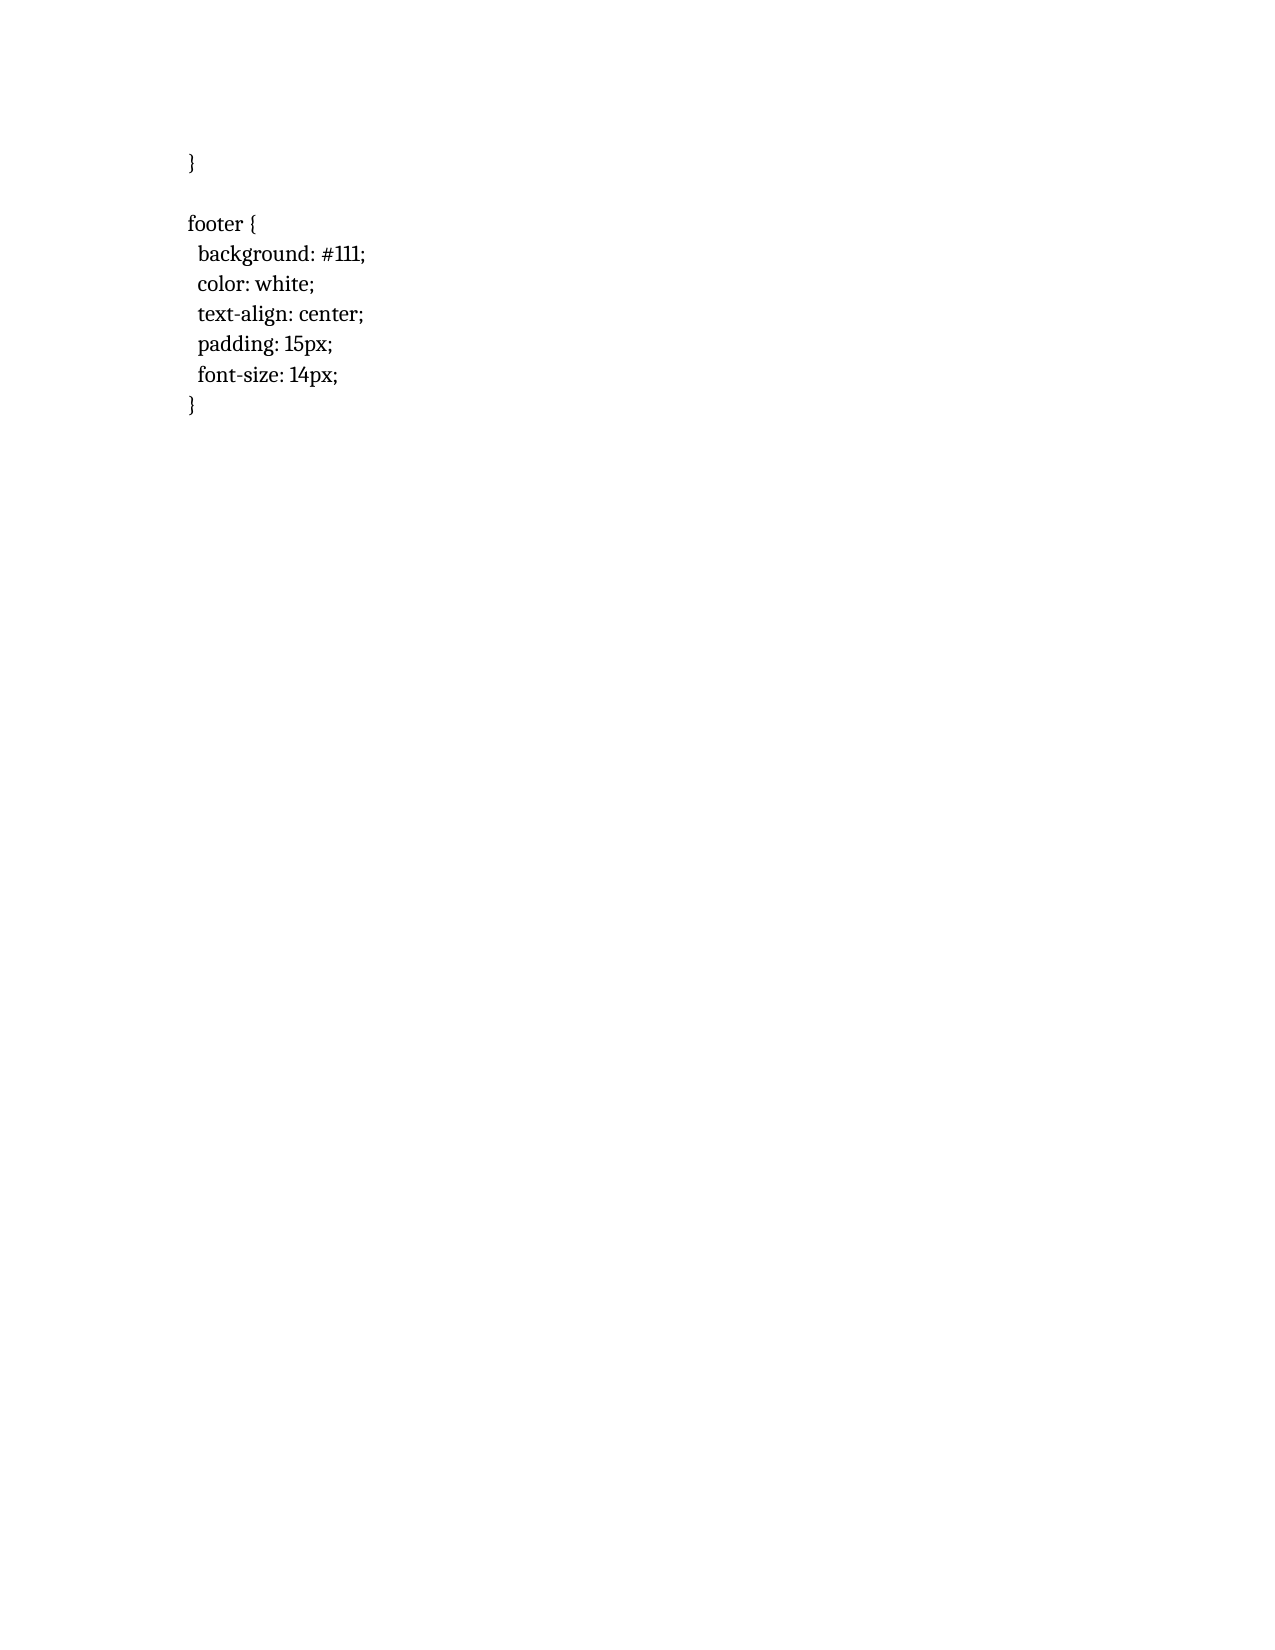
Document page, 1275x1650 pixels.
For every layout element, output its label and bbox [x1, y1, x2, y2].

text [187, 150, 1087, 418]
